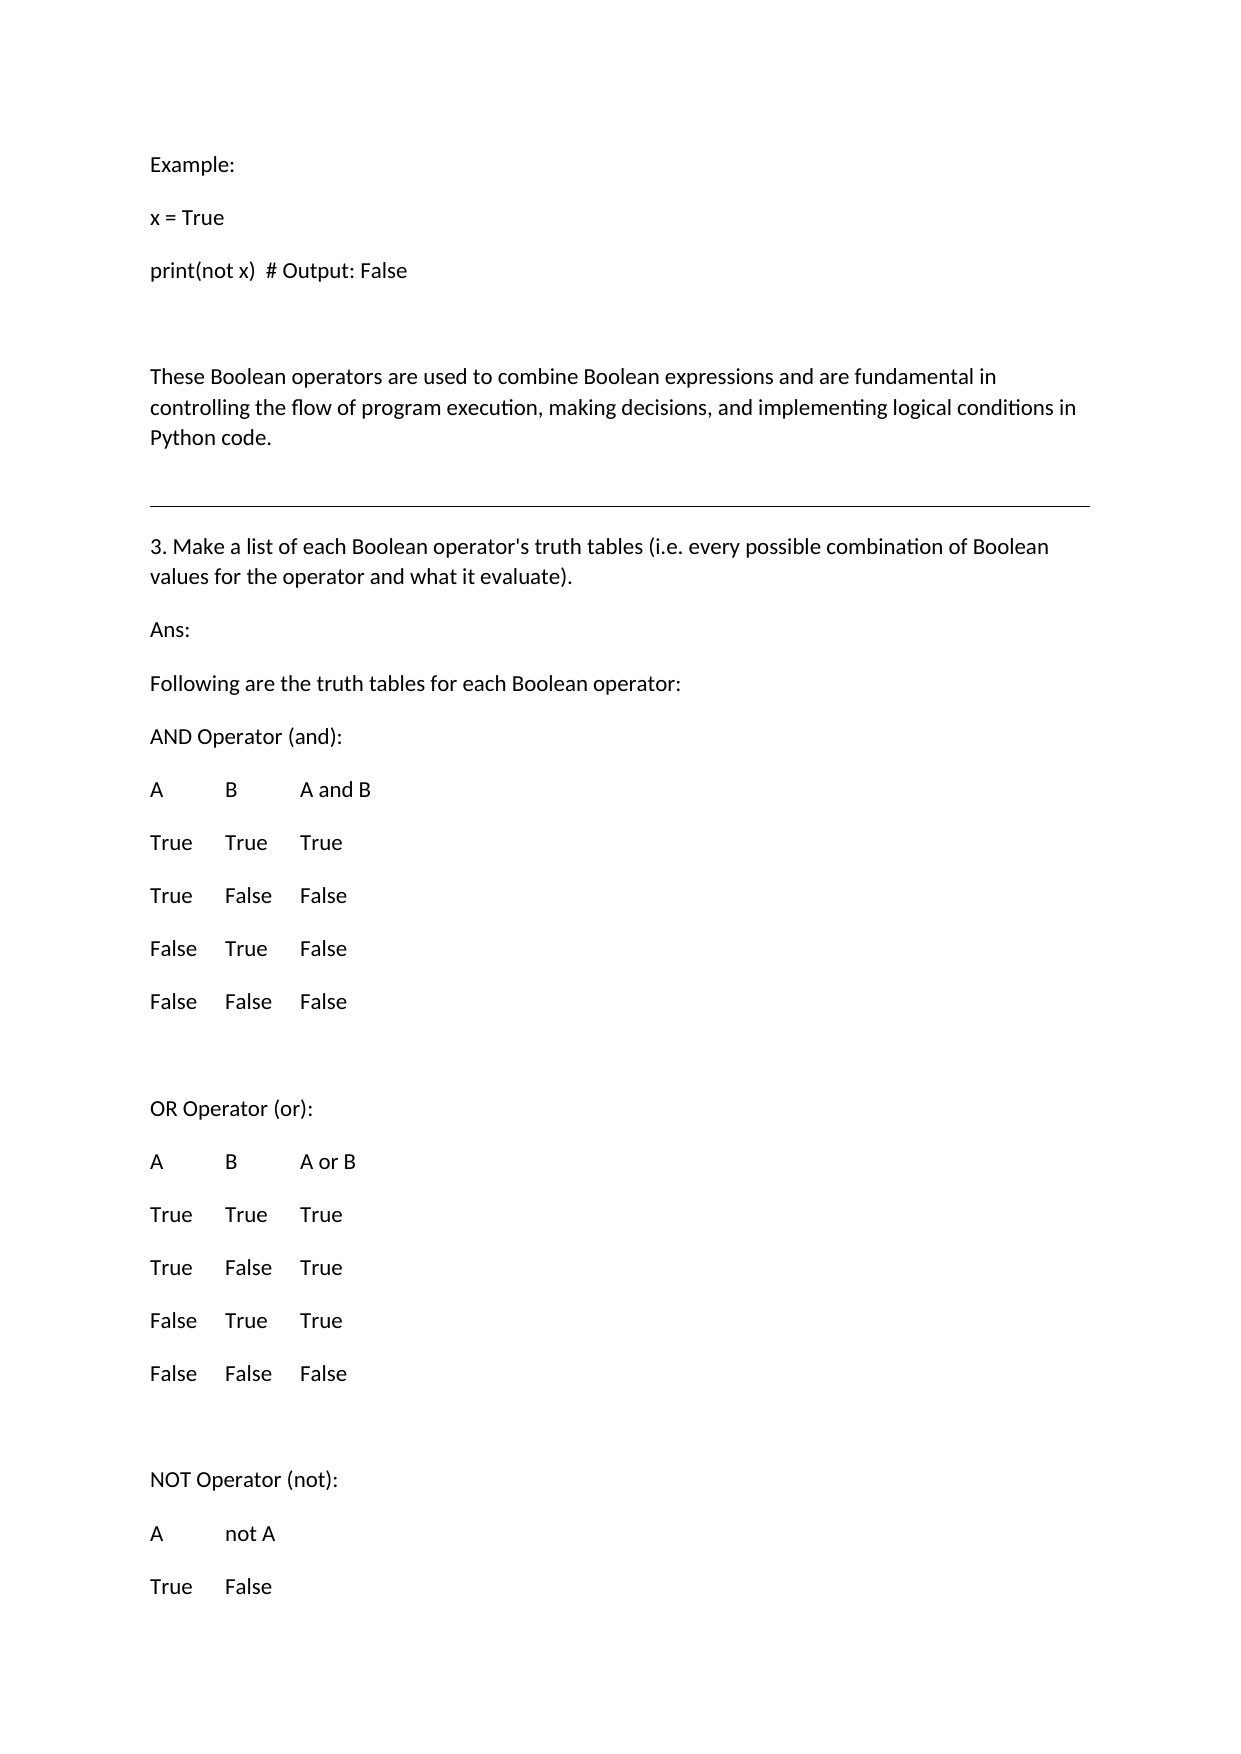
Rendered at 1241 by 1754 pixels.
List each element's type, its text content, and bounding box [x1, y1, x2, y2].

text True True True [150, 828, 1090, 856]
text 3. Make a list of each Boolean operator's truth tables (i.e. every possible combination of Boolean values for the operator and what it evaluate). [150, 532, 1090, 591]
text True False False [150, 881, 1090, 909]
text False False False [150, 1359, 1090, 1387]
text True False True [150, 1253, 1090, 1281]
text True True True [150, 1200, 1090, 1228]
text These Boolean operators are used to combine Boolean expressions and are fundamental in controlling the flow of program execution, making decisions, and implementing logical conditions in Python code. [150, 362, 1090, 451]
text AND Operator (and): [150, 722, 1090, 750]
text False False False [150, 987, 1090, 1016]
text A B A or B [150, 1147, 1090, 1175]
text Ans: [150, 616, 1090, 644]
text Following are the truth tables for each Boolean operator: [150, 669, 1090, 697]
text A B A and B [150, 775, 1090, 803]
text True False [150, 1572, 1090, 1600]
text OR Operator (or): [150, 1094, 1090, 1122]
text False True True [150, 1306, 1090, 1334]
text NOT Operator (not): [150, 1466, 1090, 1494]
text A not A [150, 1519, 1090, 1547]
text x = True [150, 203, 1090, 231]
text False True False [150, 934, 1090, 962]
text Example: [150, 150, 1090, 178]
text print(not x) # Output: False [150, 256, 1090, 284]
